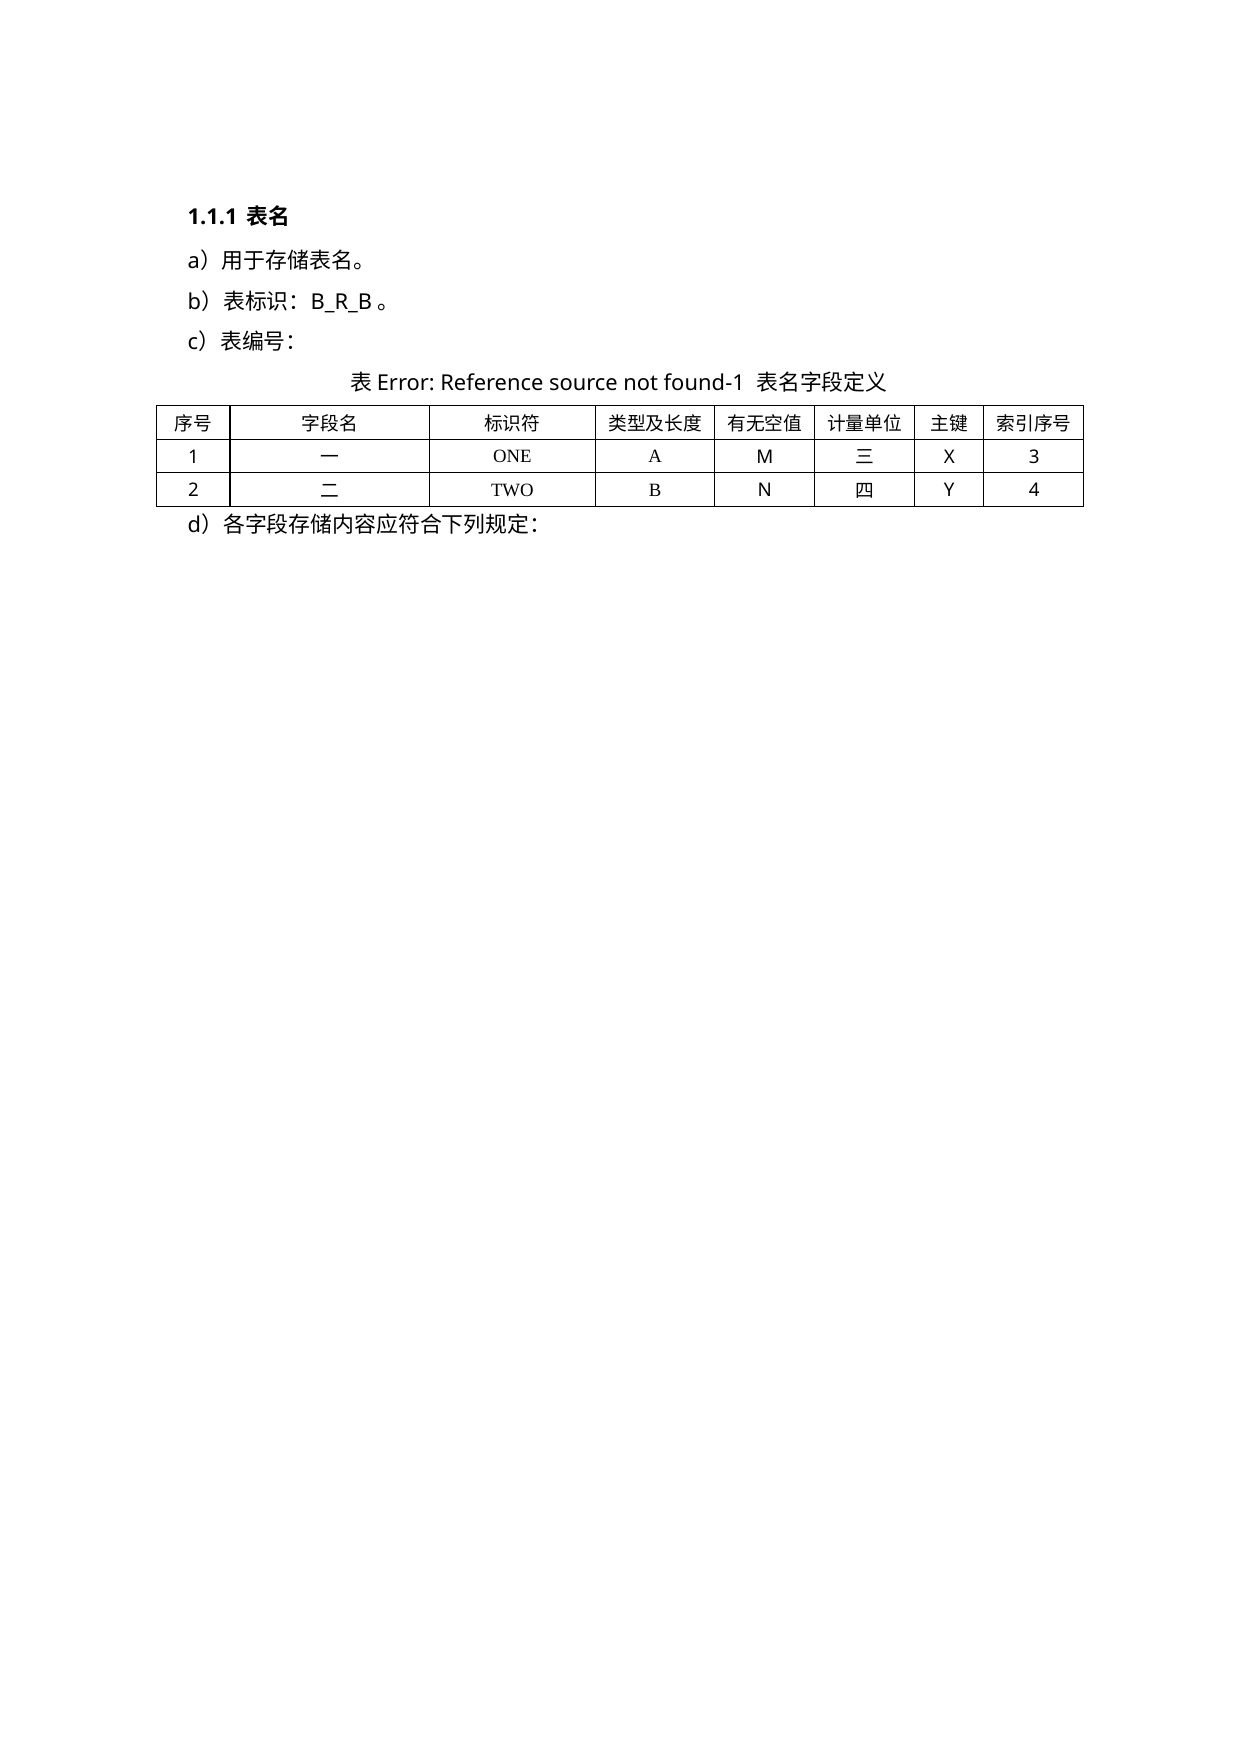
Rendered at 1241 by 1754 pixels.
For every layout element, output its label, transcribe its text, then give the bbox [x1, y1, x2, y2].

table_cell M [715, 440, 814, 472]
text b）表标识：B_R_B 。 [187, 284, 1053, 316]
table_header 主键 [915, 406, 983, 438]
text a）用于存储表名。 [187, 243, 1053, 276]
table_cell B [596, 473, 714, 506]
table_cell 3 [984, 440, 1083, 472]
table_header 索引序号 [984, 406, 1083, 438]
subtitle 表名 [187, 199, 1053, 231]
table_cell 一 [231, 440, 429, 472]
table_cell ONE [430, 440, 595, 472]
table_header 计量单位 [815, 406, 914, 438]
text d）各字段存储内容应符合下列规定： [187, 507, 1050, 539]
table_header 序号 [157, 406, 229, 438]
table_cell A [596, 440, 714, 472]
table_cell Y [915, 473, 983, 506]
table_cell 4 [984, 473, 1083, 506]
table_cell N [715, 473, 814, 506]
table_cell 1 [157, 440, 229, 472]
table_cell 二 [231, 473, 429, 506]
table_header 有无空值 [715, 406, 814, 438]
table_cell X [915, 440, 983, 472]
table_cell 四 [815, 473, 914, 506]
table_cell 2 [157, 473, 229, 506]
table_cell 三 [815, 440, 914, 472]
table_cell TWO [430, 473, 595, 506]
table_header 类型及长度 [596, 406, 714, 438]
table_header 字段名 [231, 406, 429, 438]
table_header 标识符 [430, 406, 595, 438]
text c）表编号： [187, 324, 1053, 357]
